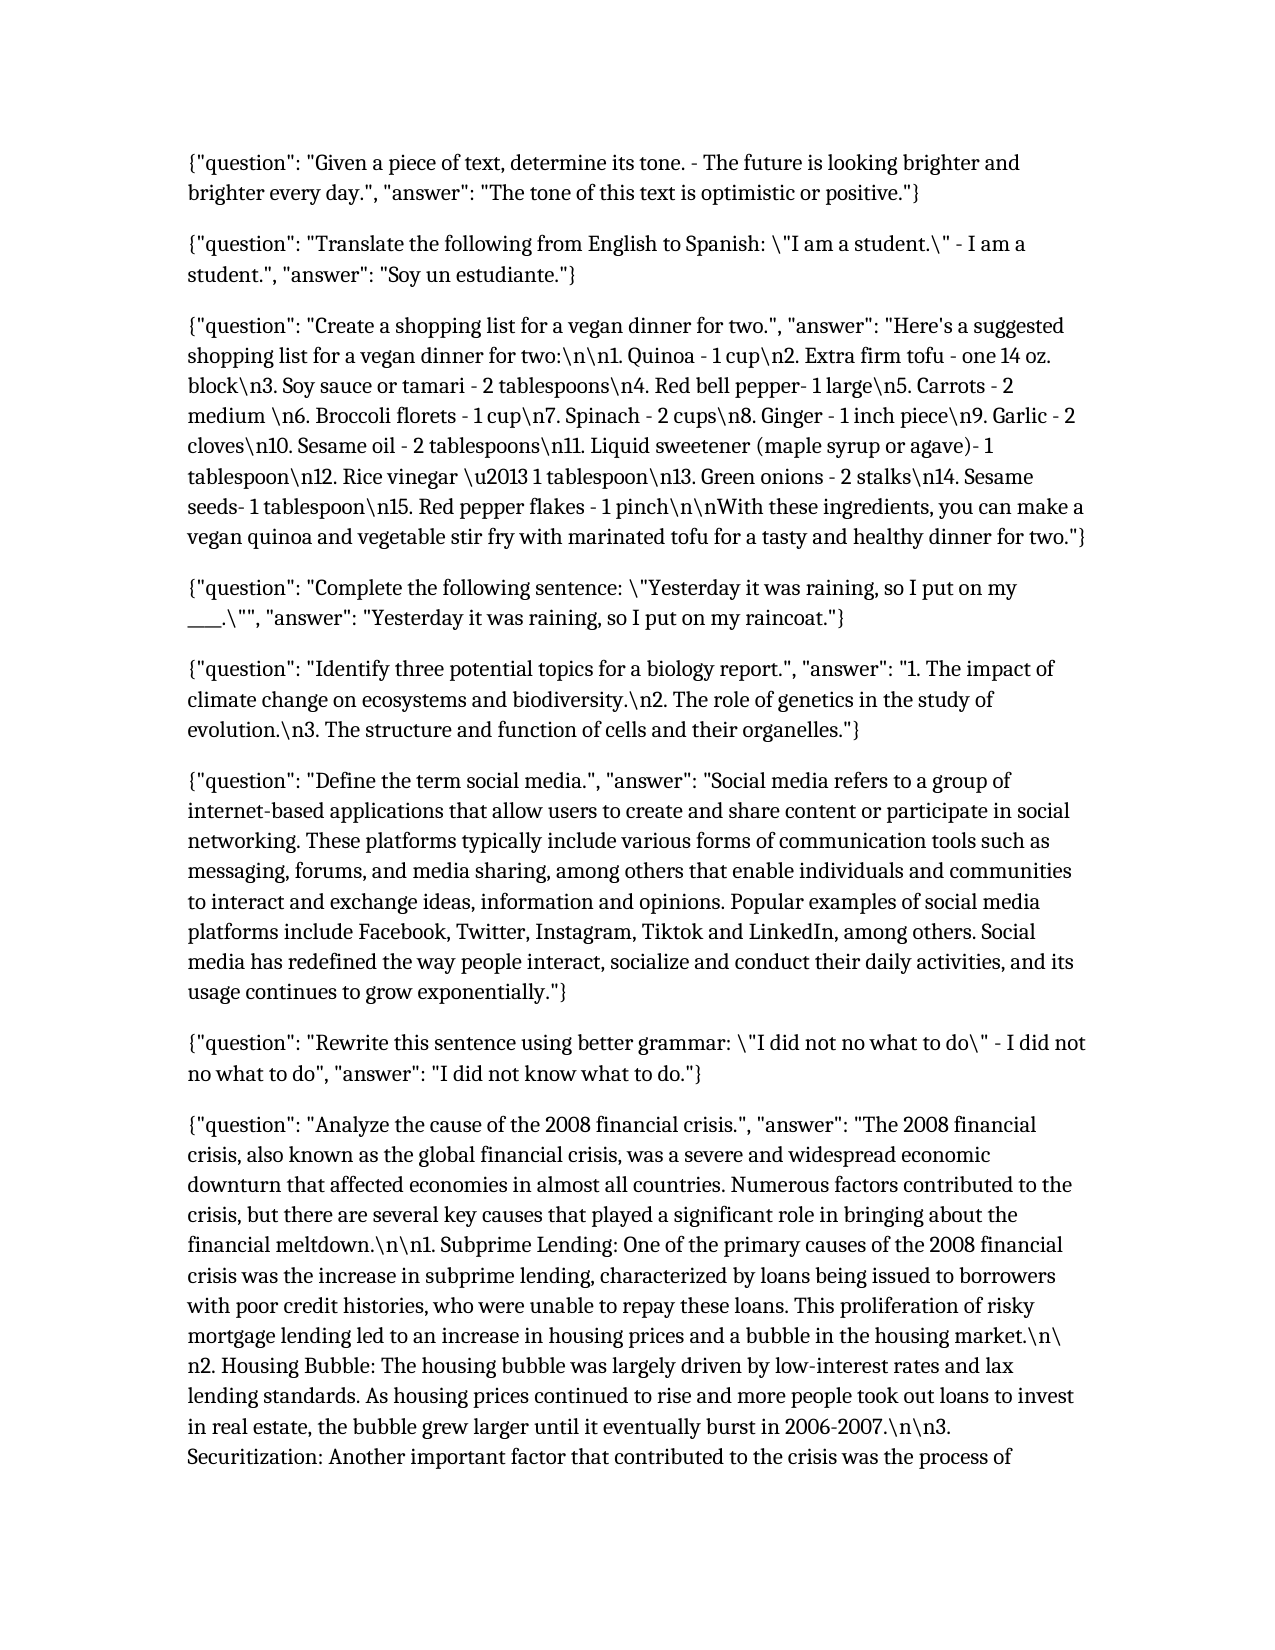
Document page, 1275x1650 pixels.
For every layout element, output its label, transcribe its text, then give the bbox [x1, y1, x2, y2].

text {"question": "Define the term social media.", "answer": "Social media refers to a group of internet-based applications that allow users to create and share content or participate in social networking. These platforms typically include various forms of communication tools such as messaging, forums, and media sharing, among others that enable individuals and communities to interact and exchange ideas, information and opinions. Popular examples of social media platforms include Facebook, Twitter, Instagram, Tiktok and LinkedIn, among others. Social media has redefined the way people interact, socialize and conduct their daily activities, and its usage continues to grow exponentially."} [187, 768, 1087, 1006]
text {"question": "Create a shopping list for a vegan dinner for two.", "answer": "Here's a suggested shopping list for a vegan dinner for two:\n\n1. Quinoa - 1 cup\n2. Extra firm tofu - one 14 oz. block\n3. Soy sauce or tamari - 2 tablespoons\n4. Red bell pepper- 1 large\n5. Carrots - 2 medium \n6. Broccoli florets - 1 cup\n7. Spinach - 2 cups\n8. Ginger - 1 inch piece\n9. Garlic - 2 cloves\n10. Sesame oil - 2 tablespoons\n11. Liquid sweetener (maple syrup or agave)- 1 tablespoon\n12. Rice vinegar \u2013 1 tablespoon\n13. Green onions - 2 stalks\n14. Sesame seeds- 1 tablespoon\n15. Red pepper flakes - 1 pinch\n\nWith these ingredients, you can make a vegan quinoa and vegetable stir fry with marinated tofu for a tasty and healthy dinner for two."} [187, 312, 1087, 550]
text {"question": "Complete the following sentence: \"Yesterday it was raining, so I put on my ____.\"", "answer": "Yesterday it was raining, so I put on my raincoat."} [187, 575, 1087, 632]
text {"question": "Rewrite this sentence using better grammar: \"I did not no what to do\" - I did not no what to do", "answer": "I did not know what to do."} [187, 1030, 1087, 1087]
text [187, 1111, 1087, 1470]
text {"question": "Translate the following from English to Spanish: \"I am a student.\" - I am a student.", "answer": "Soy un estudiante."} [187, 231, 1087, 288]
text {"question": "Identify three potential topics for a biology report.", "answer": "1. The impact of climate change on ecosystems and biodiversity.\n2. The role of genetics in the study of evolution.\n3. The structure and function of cells and their organelles."} [187, 656, 1087, 743]
text {"question": "Given a piece of text, determine its tone. - The future is looking brighter and brighter every day.", "answer": "The tone of this text is optimistic or positive."} [187, 150, 1087, 207]
